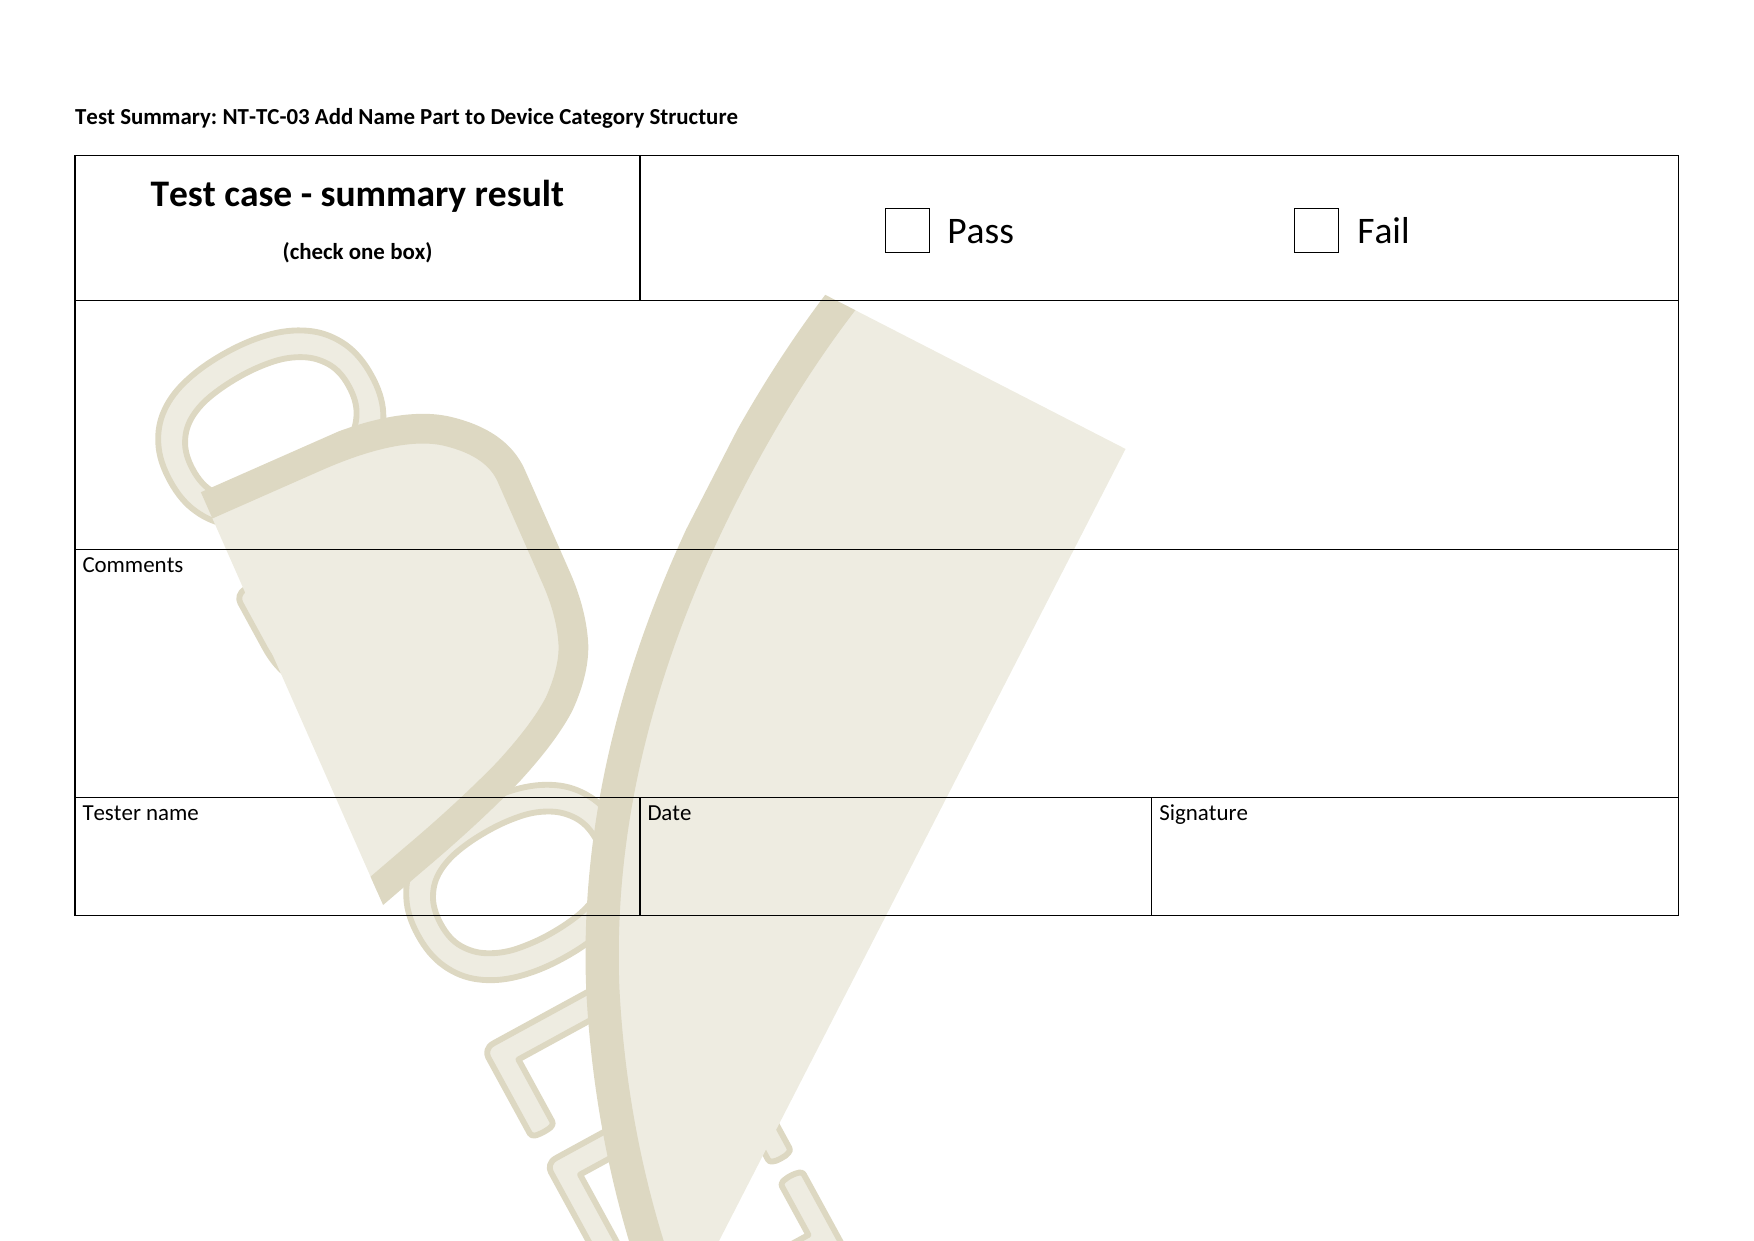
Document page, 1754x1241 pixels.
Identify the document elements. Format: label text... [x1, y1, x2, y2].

table_header Test case - summary result (check one box) [76, 156, 639, 300]
table_cell Signature [1152, 798, 1678, 915]
table_header Pass Fail [641, 156, 1678, 300]
text Test Summary: NT-TC-03 Add Name Part to Device Category Structure [75, 102, 1679, 130]
table_cell Tester name [76, 798, 639, 915]
table_cell Date [641, 798, 1151, 915]
table_cell Comments [76, 550, 1678, 797]
table_cell [76, 301, 1678, 549]
